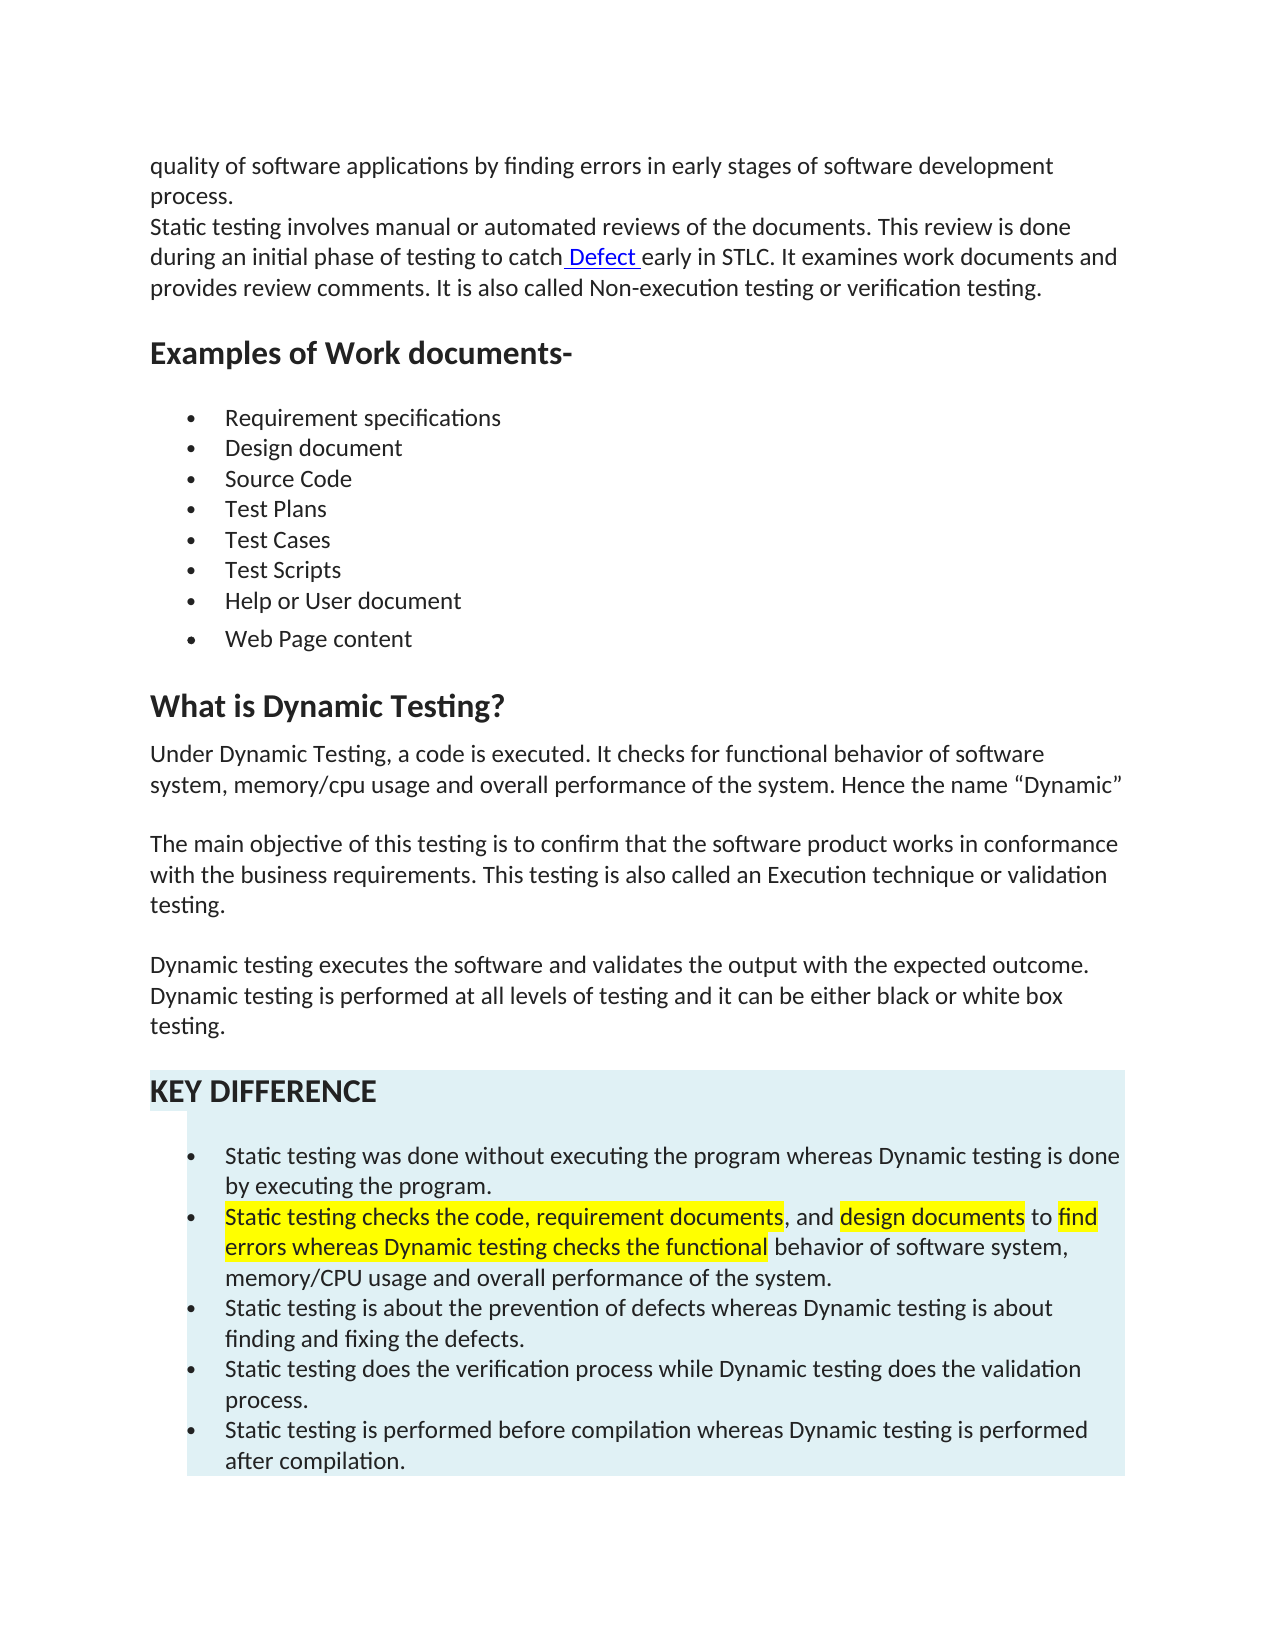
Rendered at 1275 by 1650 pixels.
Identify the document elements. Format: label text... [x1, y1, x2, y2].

text Dynamic testing executes the software and validates the output with the expected outcome. Dynamic testing is performed at all levels of testing and it can be either black or white box testing. [150, 949, 1125, 1041]
list Design document [187, 432, 1125, 463]
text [150, 150, 1125, 211]
text KEY DIFFERENCE [150, 1070, 1125, 1111]
text Under Dynamic Testing, a code is executed. It checks for functional behavior of software system, memory/cpu usage and overall performance of the system. Hence the name “Dynamic” [150, 738, 1125, 799]
list Static testing does the verification process while Dynamic testing does the validation process. [187, 1354, 1125, 1415]
list Static testing is performed before compilation whereas Dynamic testing is performed after compilation. [187, 1415, 1125, 1476]
list Requirement specifications [187, 402, 1125, 432]
list Web Page content [187, 615, 1125, 656]
list Help or User document [187, 585, 1125, 615]
list Test Scripts [187, 554, 1125, 585]
text What is Dynamic Testing? [150, 685, 1125, 726]
list Static testing checks the code, requirement documents, and design documents to find errors whereas Dynamic testing checks the functional behavior of software system, memory/CPU usage and overall performance of the system. [187, 1201, 1125, 1293]
list Source Code [187, 463, 1125, 493]
list Static testing was done without executing the program whereas Dynamic testing is done by executing the program. [187, 1140, 1125, 1201]
list Test Cases [187, 524, 1125, 554]
text The main objective of this testing is to confirm that the software product works in conformance with the business requirements. This testing is also called an Execution technique or validation testing. [150, 829, 1125, 920]
text Examples of Work documents- [150, 332, 1125, 372]
list Test Plans [187, 493, 1125, 524]
text Static testing involves manual or automated reviews of the documents. This review is done during an initial phase of testing to catch Defect early in STLC. It examines work documents and provides review comments. It is also called Non-execution testing or verification testing. [150, 211, 1125, 303]
list Static testing is about the prevention of defects whereas Dynamic testing is about finding and fixing the defects. [187, 1293, 1125, 1354]
